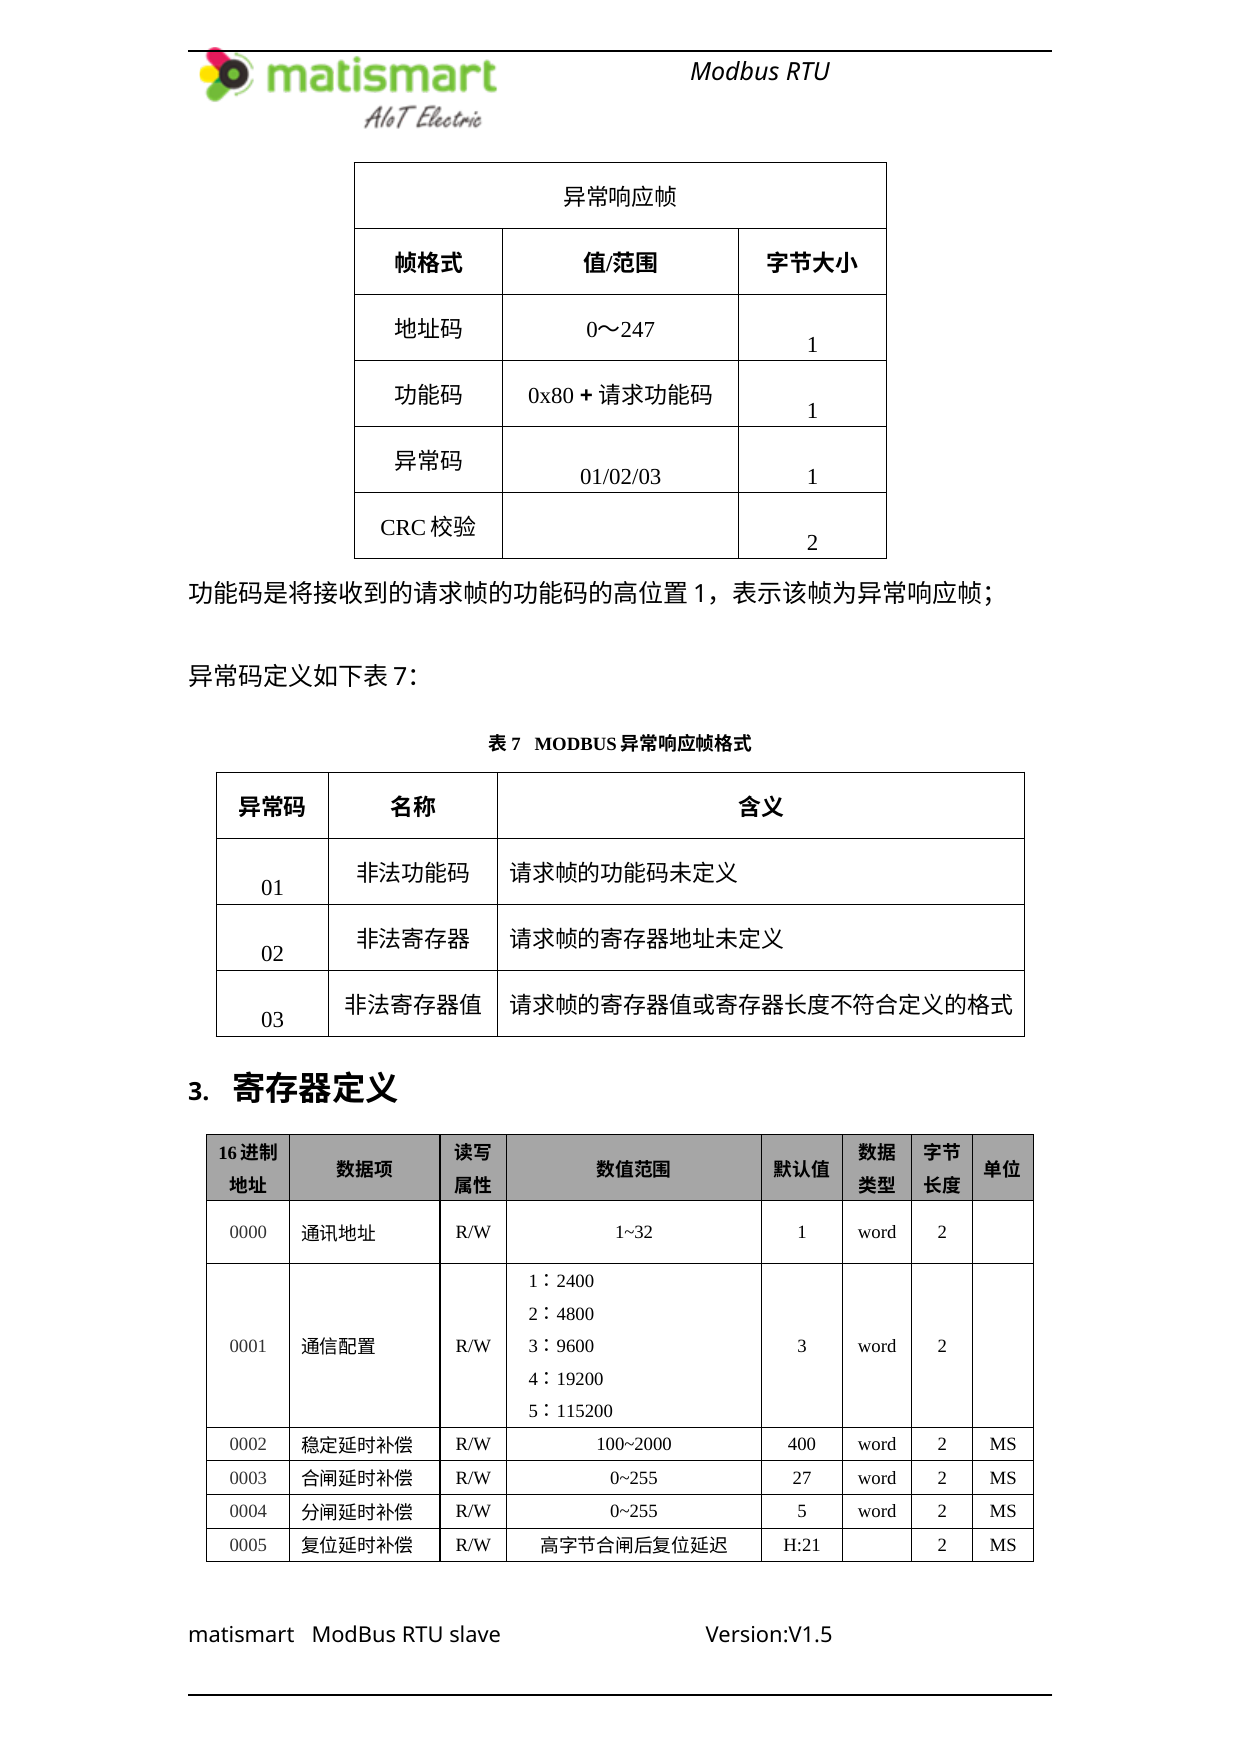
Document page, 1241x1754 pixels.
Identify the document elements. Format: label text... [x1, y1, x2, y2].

table_cell MS [973, 1529, 1033, 1561]
table_cell 复位延时补偿 [290, 1529, 439, 1561]
table_cell 3 [762, 1264, 842, 1427]
table_cell 1 [739, 361, 886, 426]
table_cell CRC校验 [355, 493, 502, 558]
table_cell 1：2400 2：4800 3：9600 4：19200 5：115200 [507, 1264, 761, 1427]
table_cell 值/范围 [503, 229, 738, 294]
table_cell 2 [912, 1264, 972, 1427]
table_cell 400 [762, 1428, 842, 1460]
table_cell 非法寄存器 [329, 905, 497, 970]
table_cell 1 [762, 1201, 842, 1263]
table_header 数据项 [290, 1135, 439, 1200]
table_cell MS [973, 1428, 1033, 1460]
table_cell 0x80 + 请求功能码 [503, 361, 738, 426]
table_cell [503, 493, 738, 558]
table_header 16进制 地址 [207, 1135, 289, 1200]
table_cell 1~32 [507, 1201, 761, 1263]
table_cell 0001 [207, 1264, 289, 1427]
table_cell H:21 L:30 [762, 1529, 842, 1561]
table_cell 稳定延时补偿 [290, 1428, 439, 1460]
table_cell 字节大小 [739, 229, 886, 294]
table_cell word [843, 1201, 911, 1263]
table_header 默认值 [762, 1135, 842, 1200]
table_cell 0～247 [503, 295, 738, 360]
table_cell 0000 [207, 1201, 289, 1263]
table_cell 异常码 [355, 427, 502, 492]
table_cell 01 [217, 839, 328, 904]
table_cell 1 [739, 295, 886, 360]
table_header 数据类型 [843, 1135, 911, 1200]
table_cell R/W [441, 1201, 506, 1263]
table_cell 通讯地址 [290, 1201, 439, 1263]
table_cell 地址码 [355, 295, 502, 360]
table_cell 0005 [207, 1529, 289, 1561]
table_cell 功能码 [355, 361, 502, 426]
table_cell 2 [739, 493, 886, 558]
table_cell 0~255 [507, 1495, 761, 1527]
table_cell word [843, 1428, 911, 1460]
table_cell 2 [912, 1495, 972, 1527]
table_header 字节 长度 [912, 1135, 972, 1200]
table_cell 通信配置 [290, 1264, 439, 1427]
table_cell R/W [441, 1264, 506, 1427]
table_cell [973, 1201, 1033, 1263]
table_cell 2 [912, 1428, 972, 1460]
table_cell 帧格式 [355, 229, 502, 294]
table_cell 0003 [207, 1461, 289, 1494]
picture [199, 52, 500, 132]
table_cell 非法功能码 [329, 839, 497, 904]
table_cell 2 [912, 1201, 972, 1263]
table_cell 分闸延时补偿 [290, 1495, 439, 1527]
table_cell 请求帧的功能码未定义 [498, 839, 1024, 904]
table_cell 0002 [207, 1428, 289, 1460]
table_cell 请求帧的寄存器值或寄存器长度不符合定义的格式 [498, 971, 1024, 1036]
table_cell 0004 [207, 1495, 289, 1527]
subtitle 寄存器定义 [188, 1053, 1052, 1118]
table_cell R/W [441, 1529, 506, 1561]
table_header 数值范围 [507, 1135, 761, 1200]
text 异常码定义如下表7： [188, 642, 1052, 707]
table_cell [507, 1529, 761, 1561]
table_header 读写 属性 [441, 1135, 506, 1200]
table_cell 02 [217, 905, 328, 970]
text 表7 MODBUS异常响应帧格式 [188, 726, 1052, 758]
table_header 名称 [329, 773, 497, 838]
table_cell 请求帧的寄存器地址未定义 [498, 905, 1024, 970]
table_cell 合闸延时补偿 [290, 1461, 439, 1494]
table_cell MS [973, 1495, 1033, 1527]
table_cell 非法寄存器值 [329, 971, 497, 1036]
table_cell 1 [739, 427, 886, 492]
table_cell 5 [762, 1495, 842, 1527]
text 功能码是将接收到的请求帧的功能码的高位置1，表示该帧为异常响应帧； [188, 559, 1052, 624]
table_cell word [843, 1264, 911, 1427]
table_cell word [843, 1495, 911, 1527]
table_cell 100~2000 [507, 1428, 761, 1460]
table_header 单位 [973, 1135, 1033, 1200]
table_cell MS [973, 1461, 1033, 1494]
table_cell R/W [441, 1495, 506, 1527]
table_cell 2 [912, 1461, 972, 1494]
table_header 含义 [498, 773, 1024, 838]
table_cell [843, 1529, 911, 1561]
table_cell R/W [441, 1428, 506, 1460]
table_cell R/W [441, 1461, 506, 1494]
table_header 异常码 [217, 773, 328, 838]
table_cell word [843, 1461, 911, 1494]
table_cell 0~255 [507, 1461, 761, 1494]
table_cell 27 [762, 1461, 842, 1494]
table_cell [973, 1264, 1033, 1427]
table_cell 01/02/03 [503, 427, 738, 492]
table_header 异常响应帧 [355, 163, 886, 228]
table_cell 03 [217, 971, 328, 1036]
table_cell 2 [912, 1529, 972, 1561]
